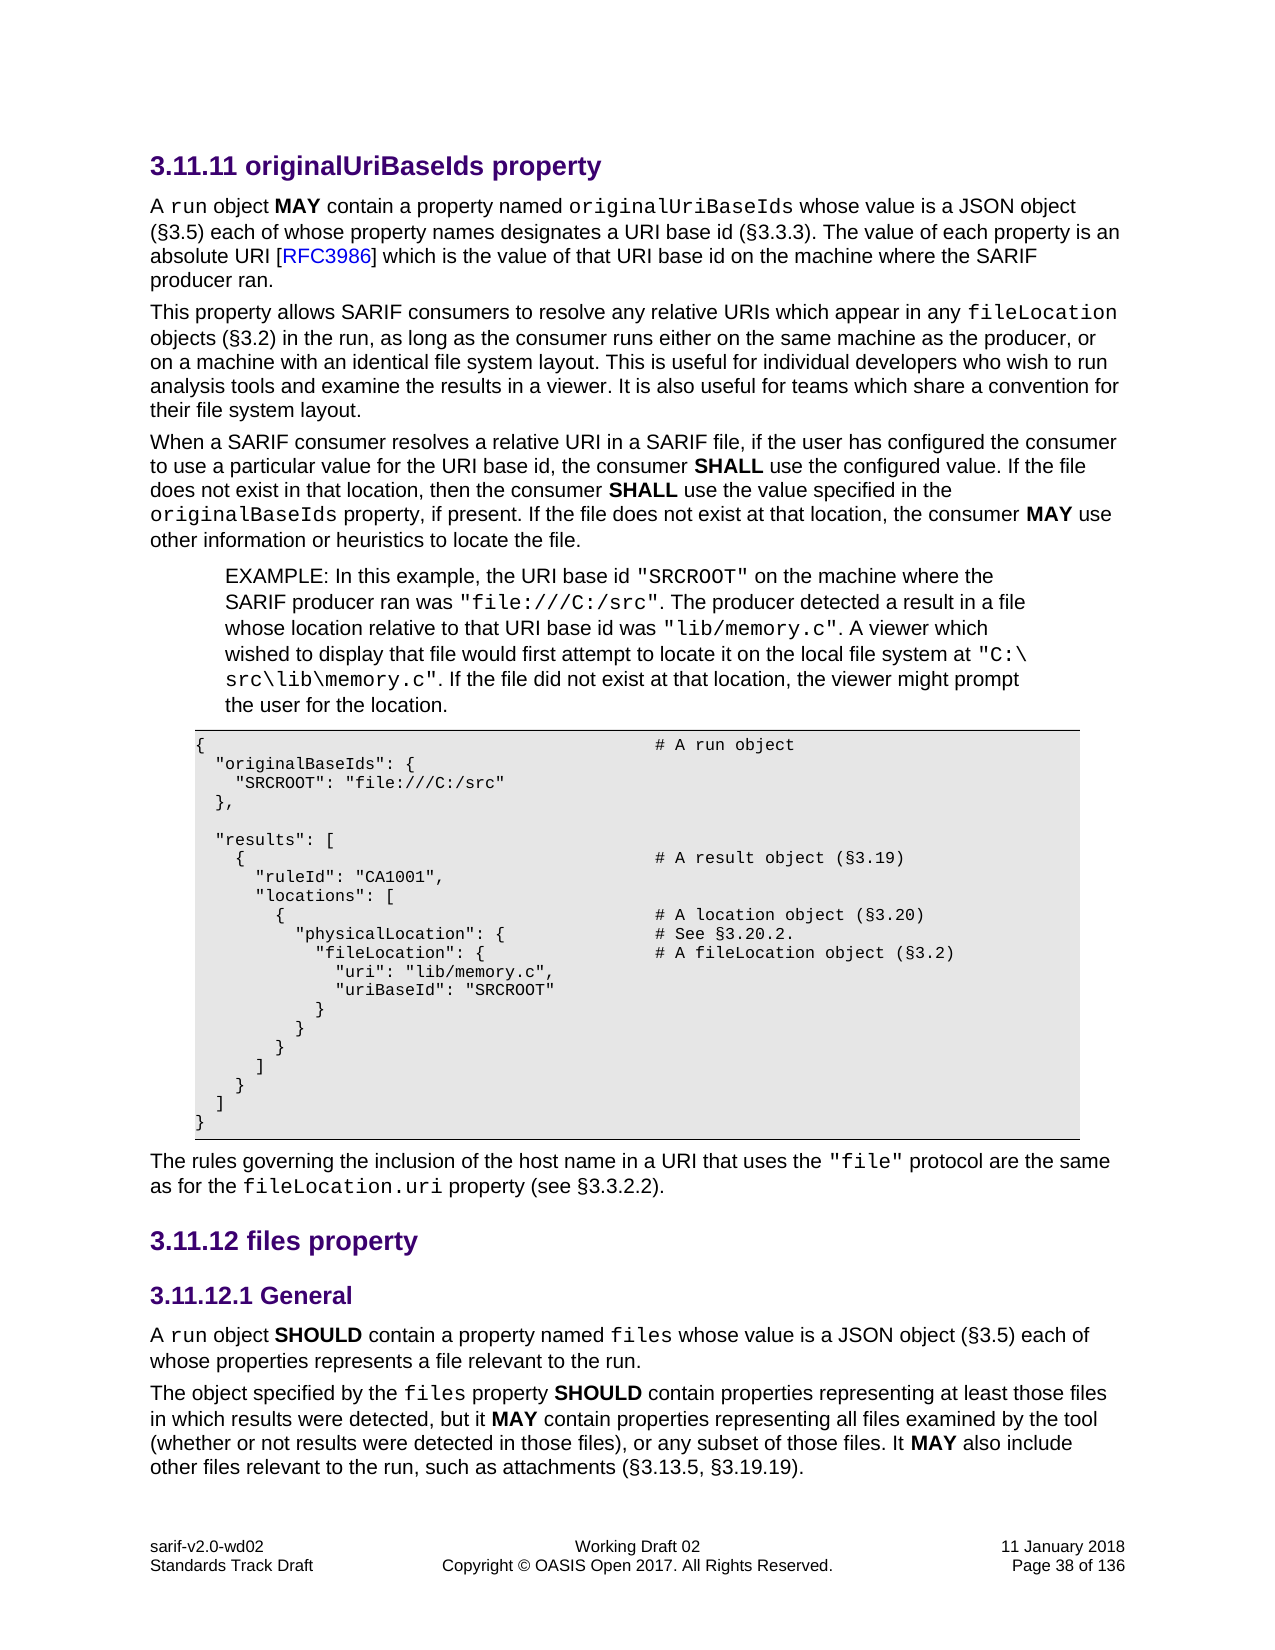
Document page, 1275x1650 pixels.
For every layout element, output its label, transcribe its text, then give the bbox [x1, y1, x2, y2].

subtitle files property [150, 1225, 1125, 1256]
text "physicalLocation": { # See §3.20.2. [195, 918, 1080, 937]
text } [195, 1012, 1080, 1031]
text { # A location object (§3.20) [195, 899, 1080, 918]
text "originalBaseIds": { [195, 748, 1080, 767]
text } [195, 1031, 1080, 1050]
text } [195, 993, 1080, 1012]
text "ruleId": "CA1001", [195, 862, 1080, 880]
text "SRCROOT": "file:///C:/src" [195, 767, 1080, 786]
text "results": [ [195, 824, 1080, 843]
text The rules governing the inclusion of the host name in a URI that uses the "file" protocol are the same as for the fileLocation.uri property (see §3.3.2.2). [150, 1148, 1125, 1200]
text ] [195, 1050, 1080, 1069]
text } [195, 1069, 1080, 1088]
subtitle General [150, 1281, 1125, 1310]
text "fileLocation": { # A fileLocation object (§3.2) [195, 937, 1080, 956]
text }, [195, 786, 1080, 805]
text When a SARIF consumer resolves a relative URI in a SARIF file, if the user has configured the consumer to use a particular value for the URI base id, the consumer SHALL use the configured value. If the file does not exist in that location, then the consumer SHALL use the value specified in the originalBaseIds property, if present. If the file does not exist at that location, the consumer MAY use other information or heuristics to locate the file. [150, 430, 1125, 551]
text "locations": [ [195, 880, 1080, 899]
text This property allows SARIF consumers to resolve any relative URIs which appear in any fileLocation objects (§3.2) in the run, as long as the consumer runs either on the same machine as the producer, or on a machine with an identical file system layout. This is useful for individual developers who wish to run analysis tools and examine the results in a viewer. It is also useful for teams which share a convention for their file system layout. [150, 300, 1125, 421]
text { # A result object (§3.19) [195, 843, 1080, 862]
text } [195, 1107, 1080, 1139]
text The object specified by the files property SHOULD contain properties representing at least those files in which results were detected, but it MAY contain properties representing all files examined by the tool (whether or not results were detected in those files), or any subset of those files. It MAY also include other files relevant to the run, such as attachments (§3.13.5, §3.19.19). [150, 1381, 1125, 1478]
text ] [195, 1088, 1080, 1107]
text "uri": "lib/memory.c", [195, 956, 1080, 975]
text EXAMPLE: In this example, the URI base id "SRCROOT" on the machine where the SARIF producer ran was "file:///C:/src". The producer detected a result in a file whose location relative to that URI base id was "lib/memory.c". A viewer which wished to display that file would first attempt to locate it on the local file system at "C:\src\lib\memory.c". If the file did not exist at that location, the viewer might prompt the user for the location. [225, 564, 1050, 717]
text A run object SHOULD contain a property named files whose value is a JSON object (§3.5) each of whose properties represents a file relevant to the run. [150, 1323, 1125, 1372]
text { # A run object [195, 731, 1080, 748]
text A run object MAY contain a property named originalUriBaseIds whose value is a JSON object (§3.5) each of whose property names designates a URI base id (§3.3.3). The value of each property is an absolute URI [RFC3986] which is the value of that URI base id on the machine where the SARIF producer ran. [150, 194, 1125, 291]
text "uriBaseId": "SRCROOT" [195, 975, 1080, 993]
subtitle originalUriBaseIds property [150, 150, 1125, 181]
